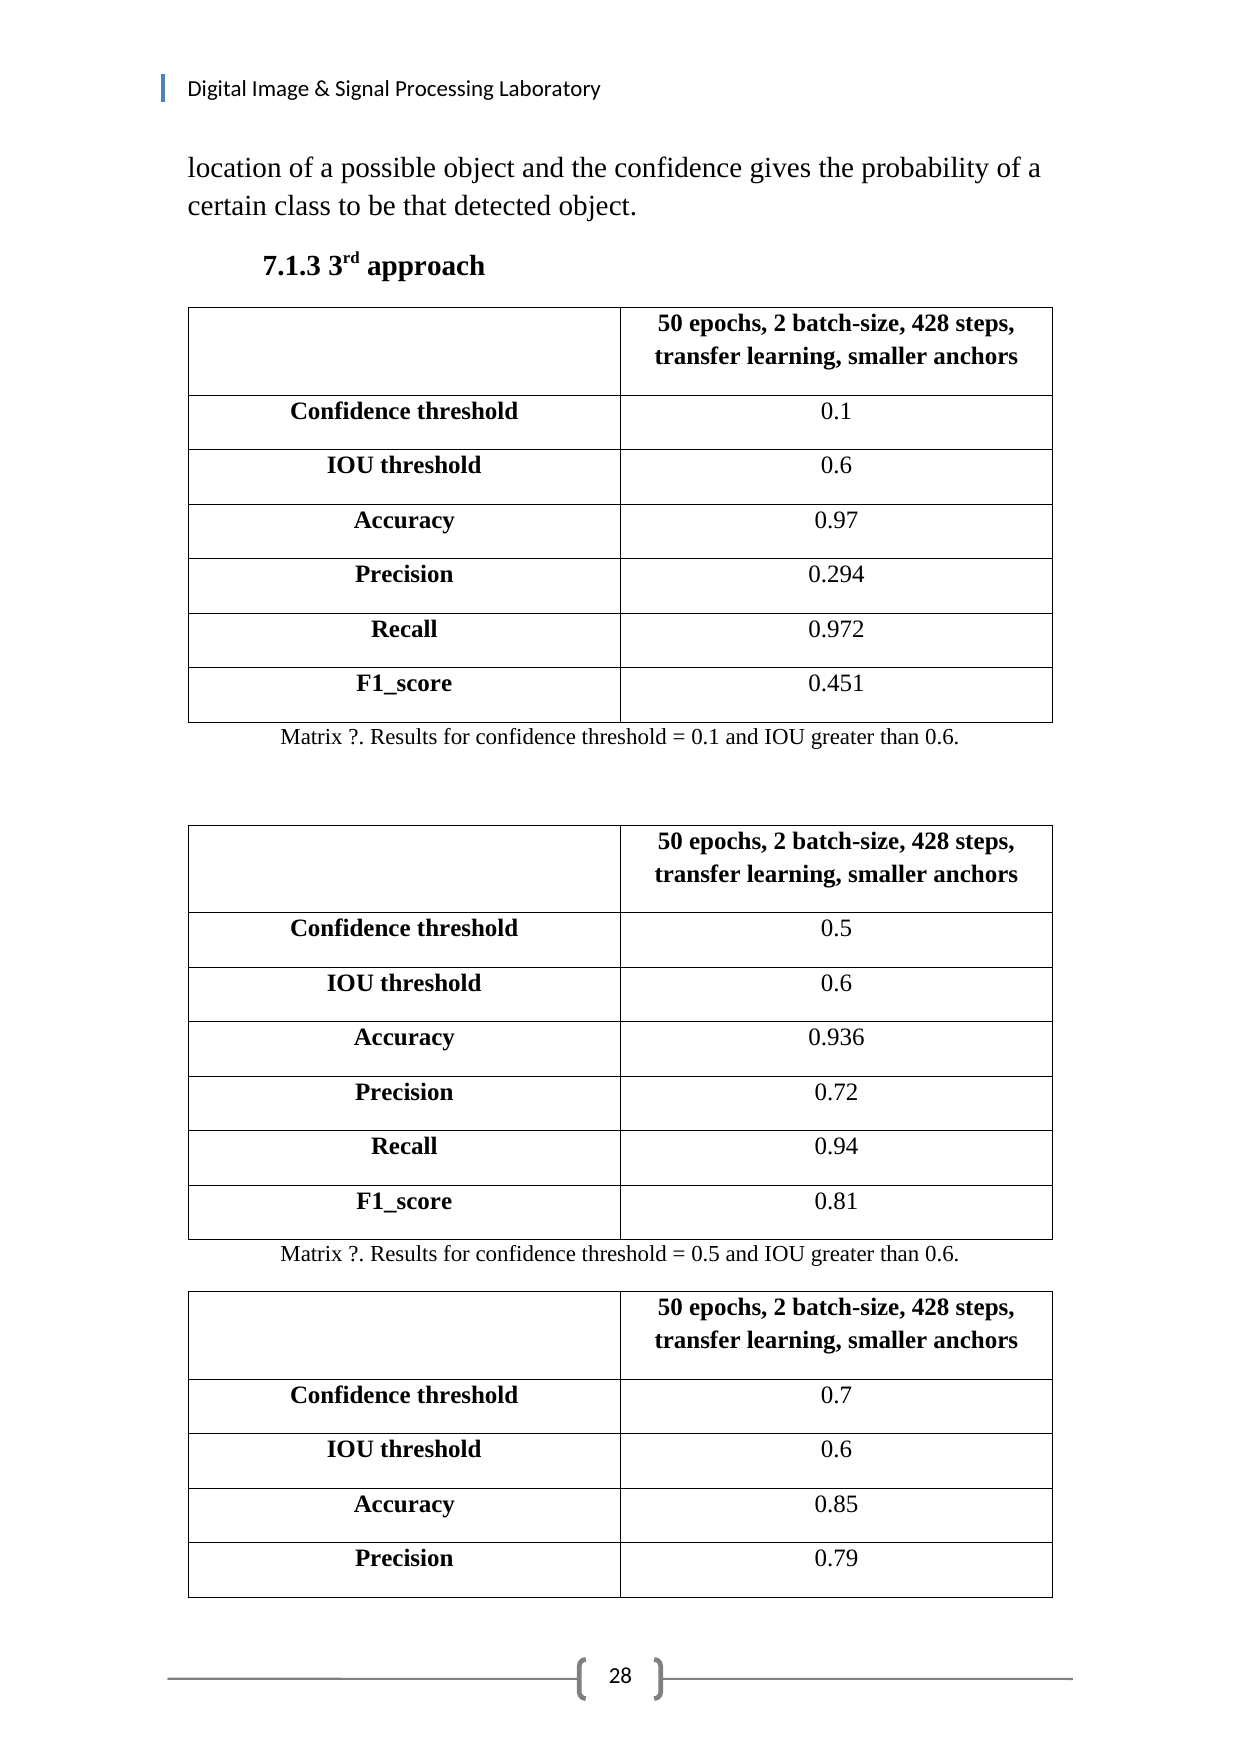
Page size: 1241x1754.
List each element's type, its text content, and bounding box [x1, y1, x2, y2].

table_cell Accuracy [189, 1489, 620, 1542]
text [187, 150, 1053, 222]
table_cell Confidence threshold [189, 913, 620, 967]
table_cell F1_score [189, 668, 620, 722]
table_cell 0.1 [621, 396, 1052, 449]
table_cell IOU threshold [189, 1434, 620, 1488]
table_cell Accuracy [189, 1022, 620, 1076]
table_cell F1_score [189, 1186, 620, 1239]
table_cell 0.72 [621, 1077, 1052, 1130]
table_cell Confidence threshold [189, 1380, 620, 1433]
table_cell 0.6 [621, 968, 1052, 1021]
table_cell 0.97 [621, 505, 1052, 558]
text Matrix ?. Results for confidence threshold = 0.5 and IOU greater than 0.6. [187, 1240, 1053, 1267]
table_header [189, 1292, 620, 1379]
table_cell Precision [189, 1077, 620, 1130]
table_cell 0.5 [621, 913, 1052, 967]
table_cell Recall [189, 614, 620, 667]
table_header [621, 1292, 1052, 1379]
text 7.1.3 3rd approach [187, 248, 1053, 281]
table_cell Precision [189, 559, 620, 613]
text Matrix ?. Results for confidence threshold = 0.1 and IOU greater than 0.6. [187, 723, 1053, 749]
table_cell 0.6 [621, 1434, 1052, 1488]
table_header [189, 826, 620, 912]
table_cell 0.6 [621, 450, 1052, 504]
table_cell 0.451 [621, 668, 1052, 722]
table_cell Precision [189, 1543, 620, 1597]
table_header [189, 308, 620, 395]
table_cell Accuracy [189, 505, 620, 558]
table_cell Confidence threshold [189, 396, 620, 449]
table_cell 0.79 [621, 1543, 1052, 1597]
table_cell Recall [189, 1131, 620, 1185]
table_cell 0.7 [621, 1380, 1052, 1433]
table_cell 0.972 [621, 614, 1052, 667]
table_cell 0.94 [621, 1131, 1052, 1185]
table_cell 0.936 [621, 1022, 1052, 1076]
table_cell 0.85 [621, 1489, 1052, 1542]
table_cell IOU threshold [189, 450, 620, 504]
table_header 50 epochs, 2 batch-size, 428 steps, transfer learning, smaller anchors [621, 308, 1052, 395]
table_cell 0.81 [621, 1186, 1052, 1239]
table_cell IOU threshold [189, 968, 620, 1021]
table_cell 0.294 [621, 559, 1052, 613]
table_header 50 epochs, 2 batch-size, 428 steps, transfer learning, smaller anchors [621, 826, 1052, 912]
